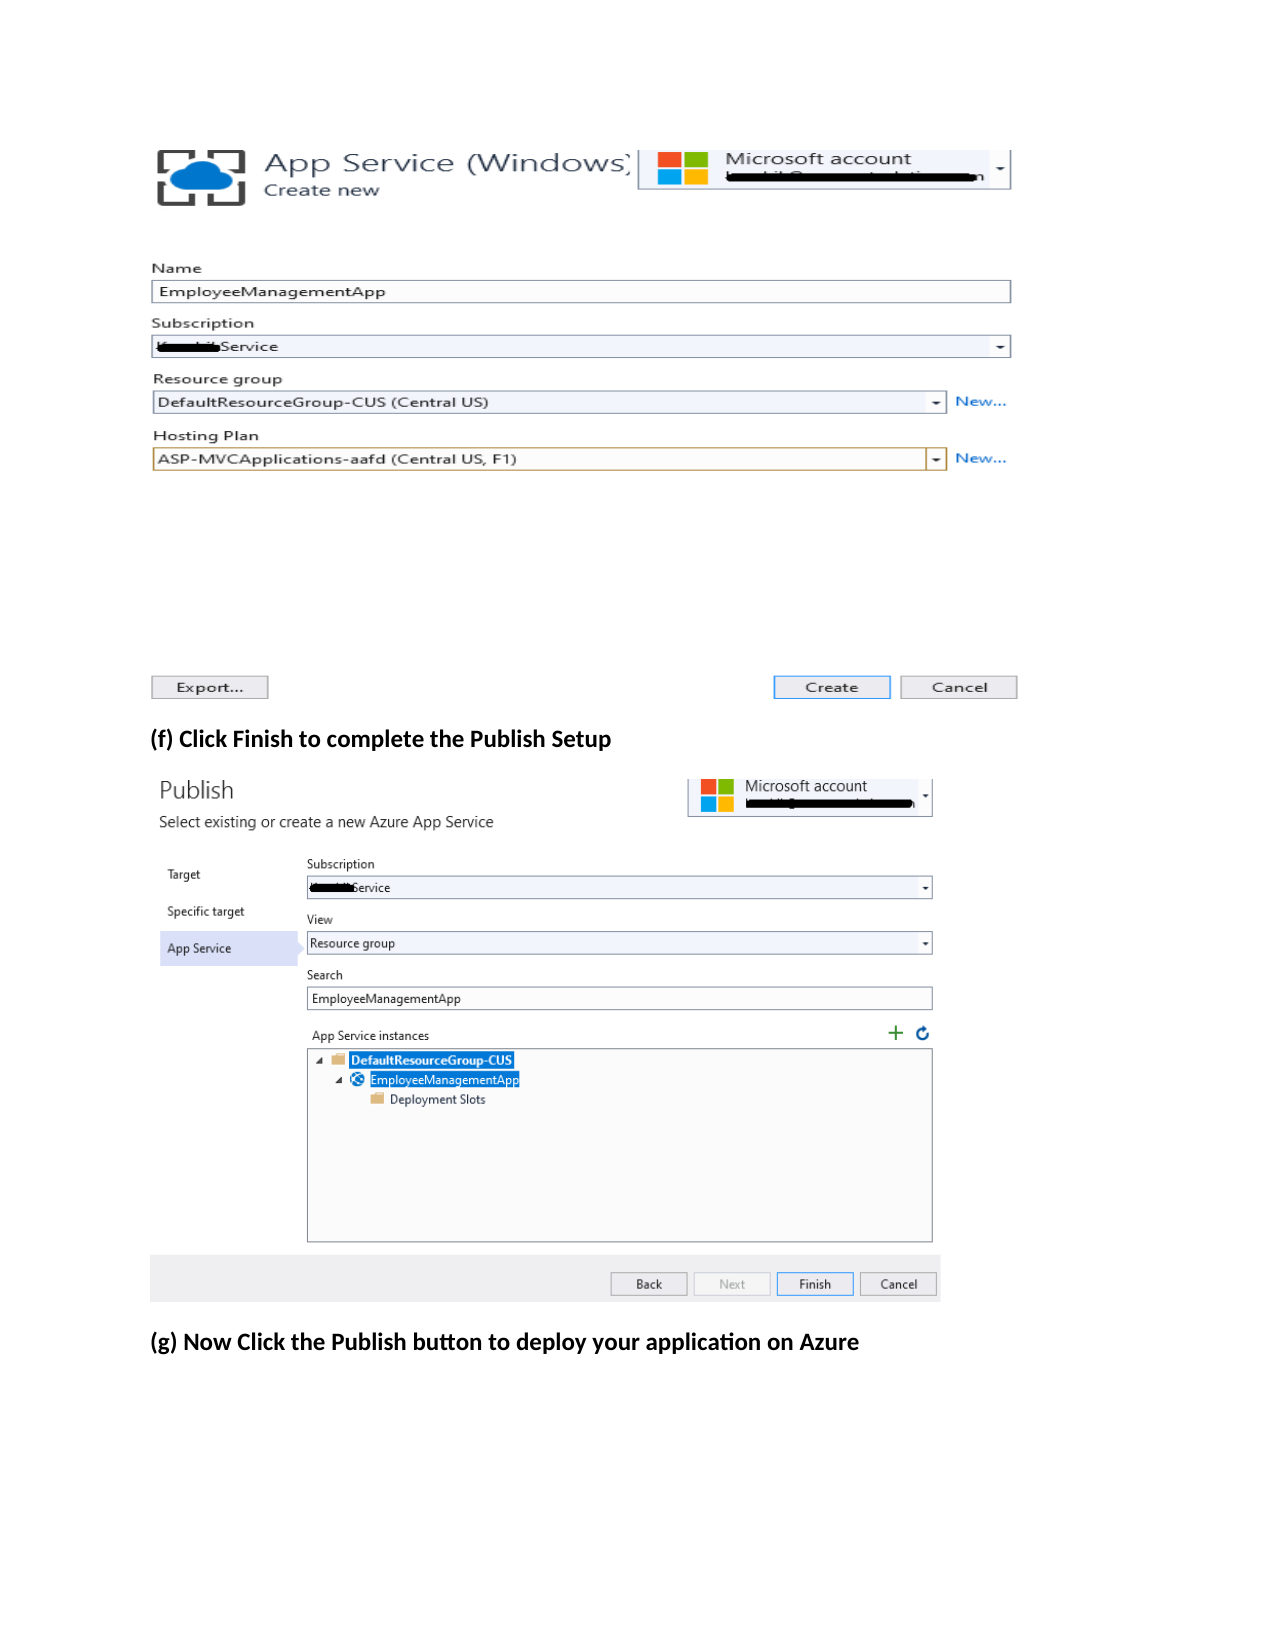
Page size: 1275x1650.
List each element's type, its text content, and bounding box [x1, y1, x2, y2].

text (g) Now Click the Publish button to deploy your application on Azure [150, 1326, 1125, 1357]
picture [150, 150, 1021, 699]
text (f) Click Finish to complete the Publish Setup [150, 723, 1125, 754]
picture [150, 779, 941, 1302]
